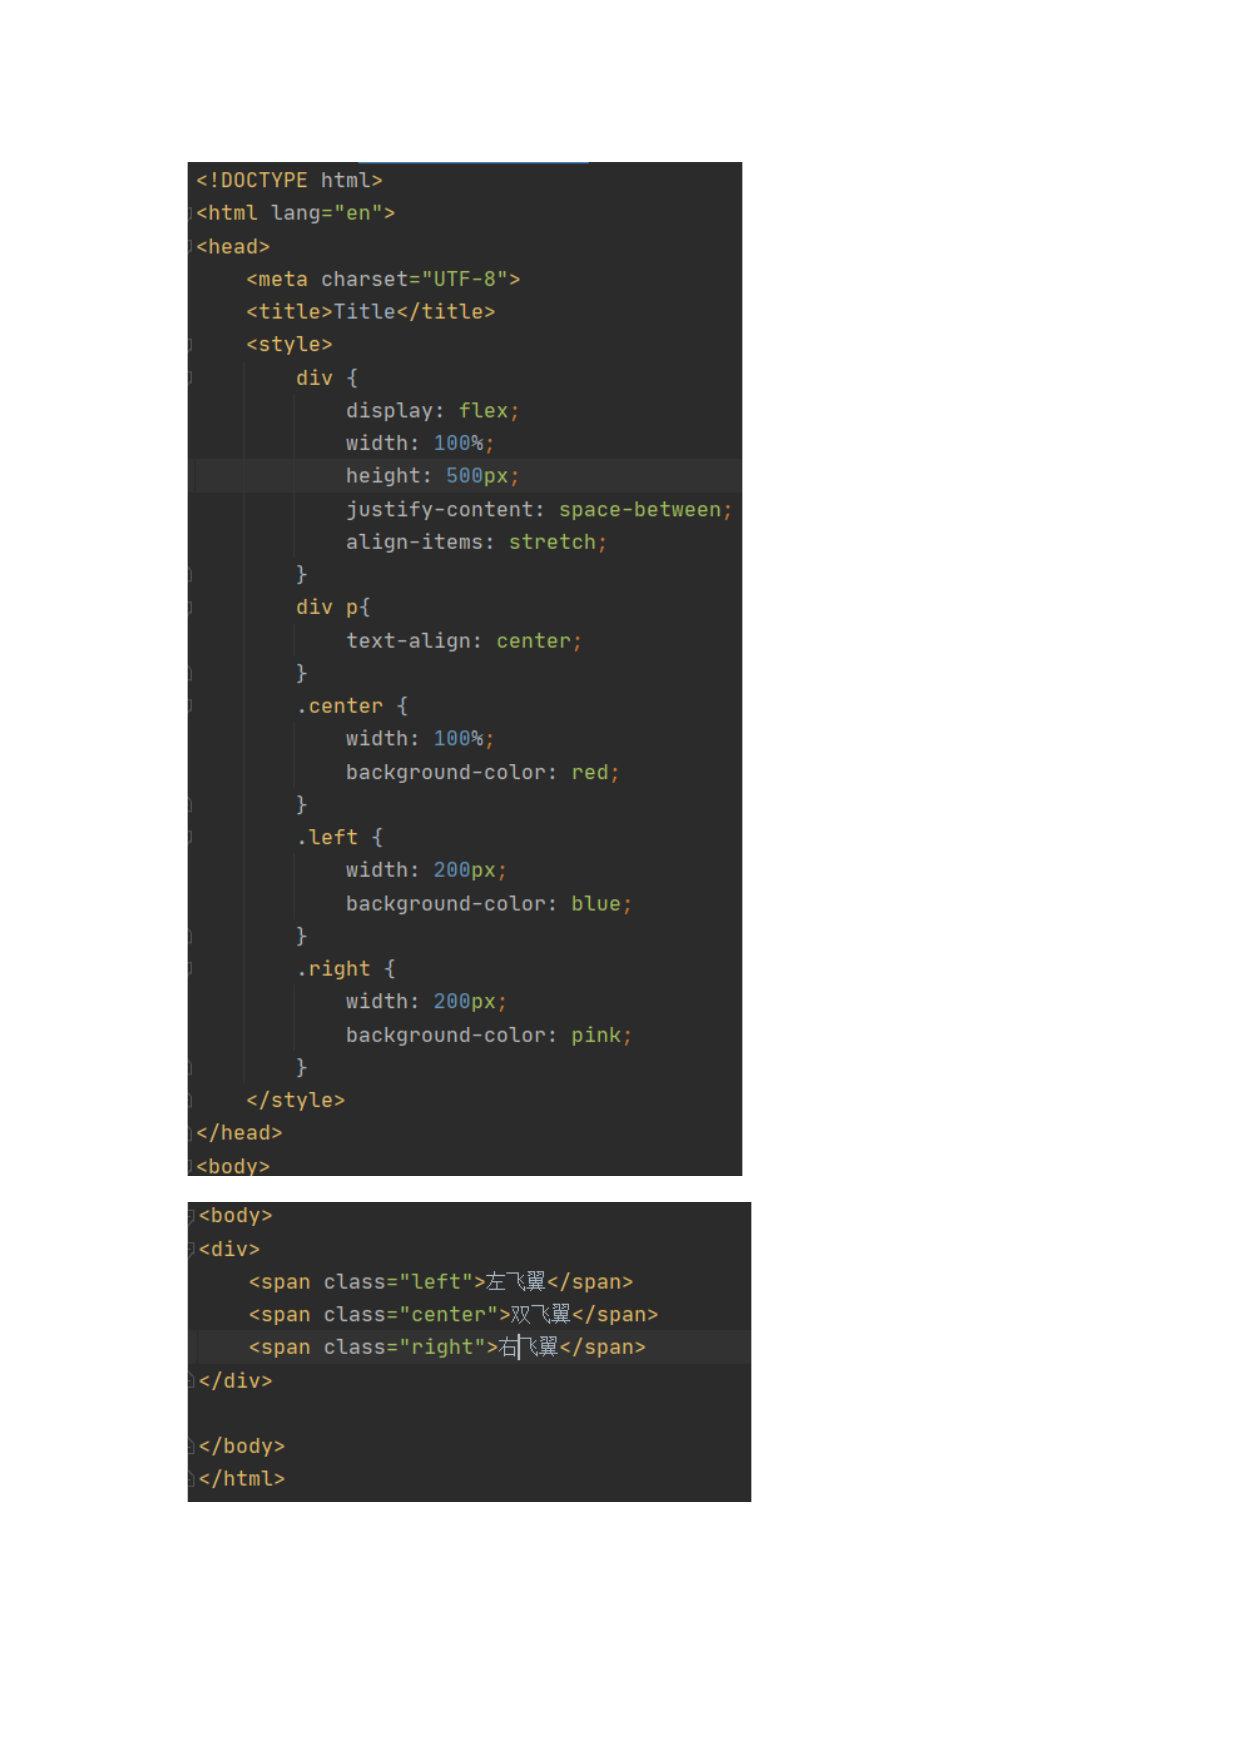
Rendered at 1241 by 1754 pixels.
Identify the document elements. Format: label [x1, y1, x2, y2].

picture [187, 162, 743, 1176]
picture [187, 1202, 752, 1502]
